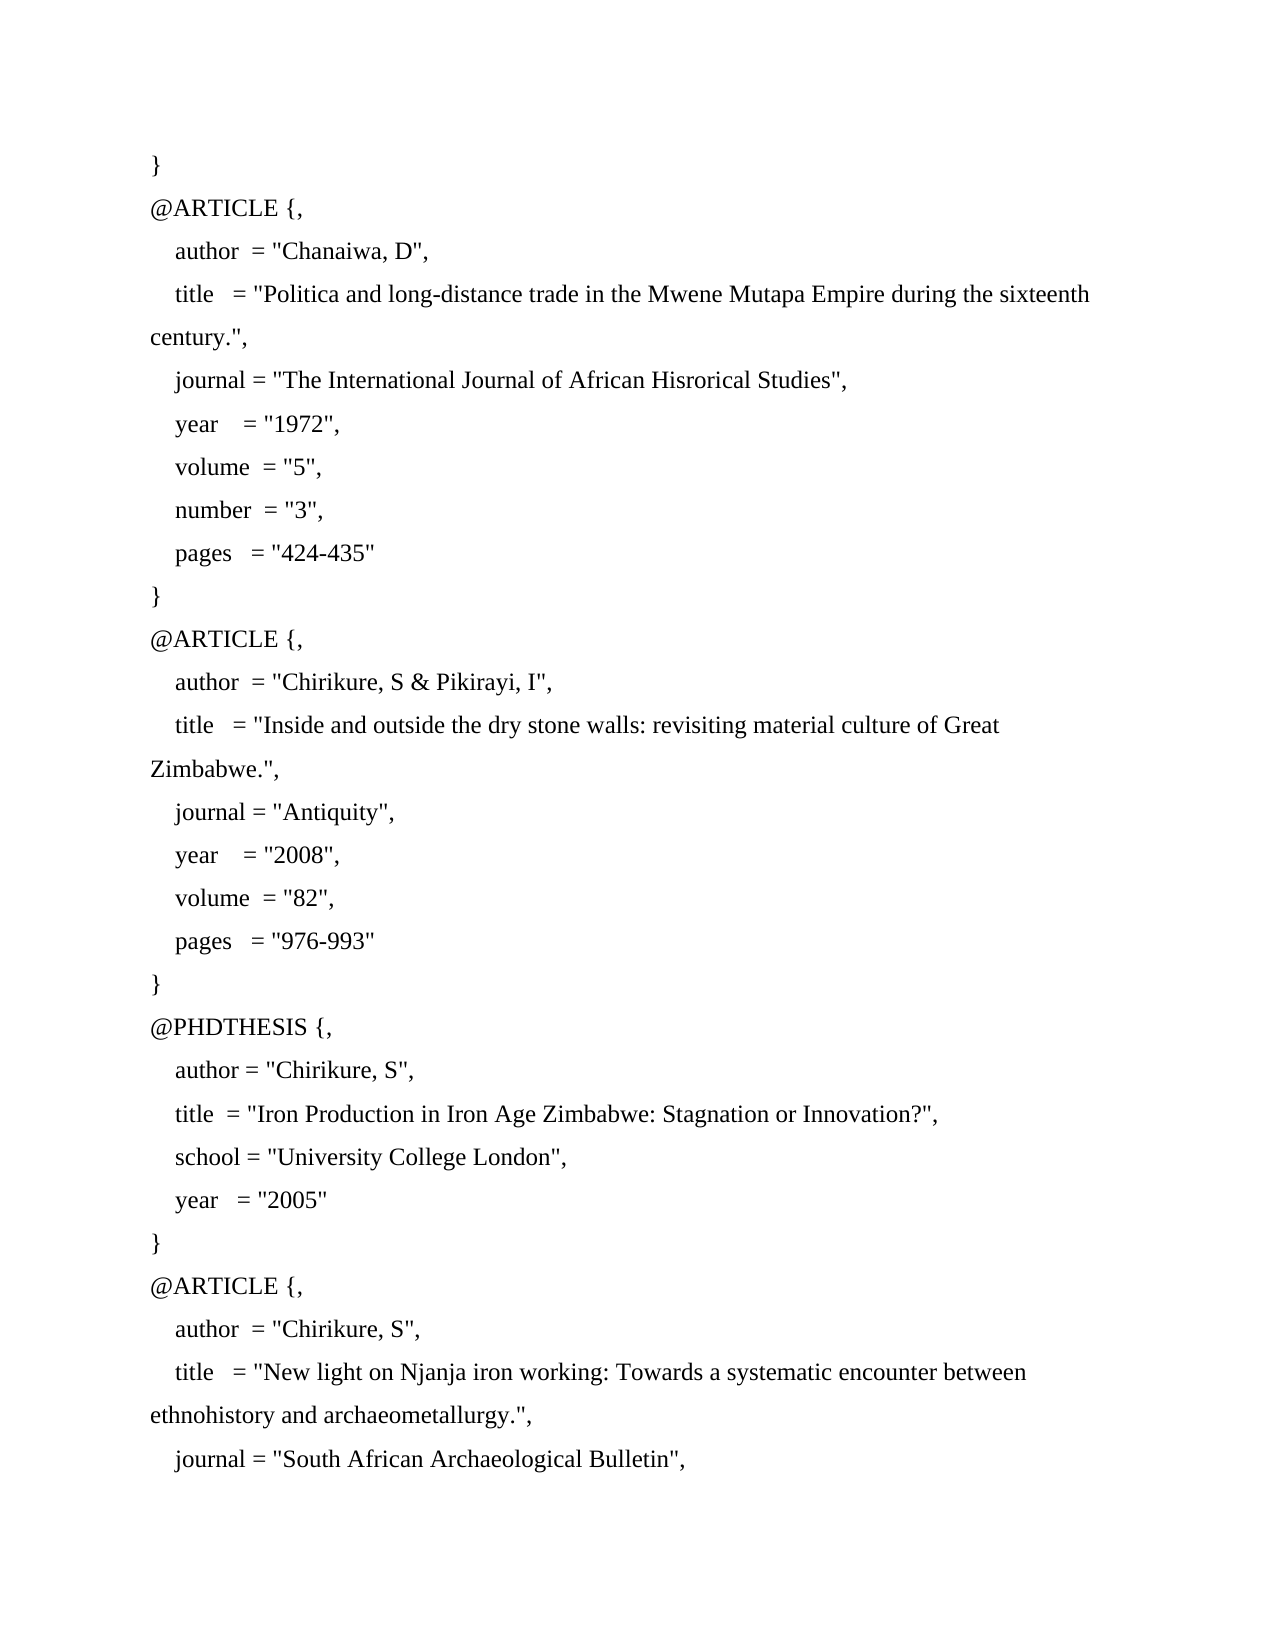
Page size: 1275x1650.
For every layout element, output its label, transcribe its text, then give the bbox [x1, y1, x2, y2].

text author = "Chirikure, S", [150, 1314, 1125, 1343]
text title = "Iron Production in Iron Age Zimbabwe: Stagnation or Innovation?", [150, 1099, 1125, 1127]
text author = "Chirikure, S & Pikirayi, I", [150, 667, 1125, 696]
text number = "3", [150, 495, 1125, 524]
text author = "Chanaiwa, D", [150, 236, 1125, 265]
text journal = "South African Archaeological Bulletin", [150, 1444, 1125, 1472]
text } [150, 1228, 1125, 1257]
text title = "Inside and outside the dry stone walls: revisiting material culture of Great Zimbabwe.", [150, 711, 1125, 782]
text @ARTICLE {, [150, 624, 1125, 653]
text pages = "976-993" [150, 926, 1125, 955]
text journal = "The International Journal of African Hisrorical Studies", [150, 366, 1125, 394]
text volume = "82", [150, 883, 1125, 912]
text } [150, 969, 1125, 998]
text year = "1972", [150, 409, 1125, 437]
text year = "2008", [150, 840, 1125, 869]
text school = "University College London", [150, 1142, 1125, 1171]
text @PHDTHESIS {, [150, 1012, 1125, 1041]
text year = "2005" [150, 1185, 1125, 1214]
text @ARTICLE {, [150, 1271, 1125, 1300]
text volume = "5", [150, 452, 1125, 481]
text @ARTICLE {, [150, 193, 1125, 222]
text } [150, 150, 1125, 179]
text title = "Politica and long-distance trade in the Mwene Mutapa Empire during the sixteenth century.", [150, 279, 1125, 351]
text author = "Chirikure, S", [150, 1056, 1125, 1084]
text title = "New light on Njanja iron working: Towards a systematic encounter between ethnohistory and archaeometallurgy.", [150, 1357, 1125, 1429]
text journal = "Antiquity", [150, 797, 1125, 826]
text } [150, 581, 1125, 610]
text pages = "424-435" [150, 538, 1125, 567]
